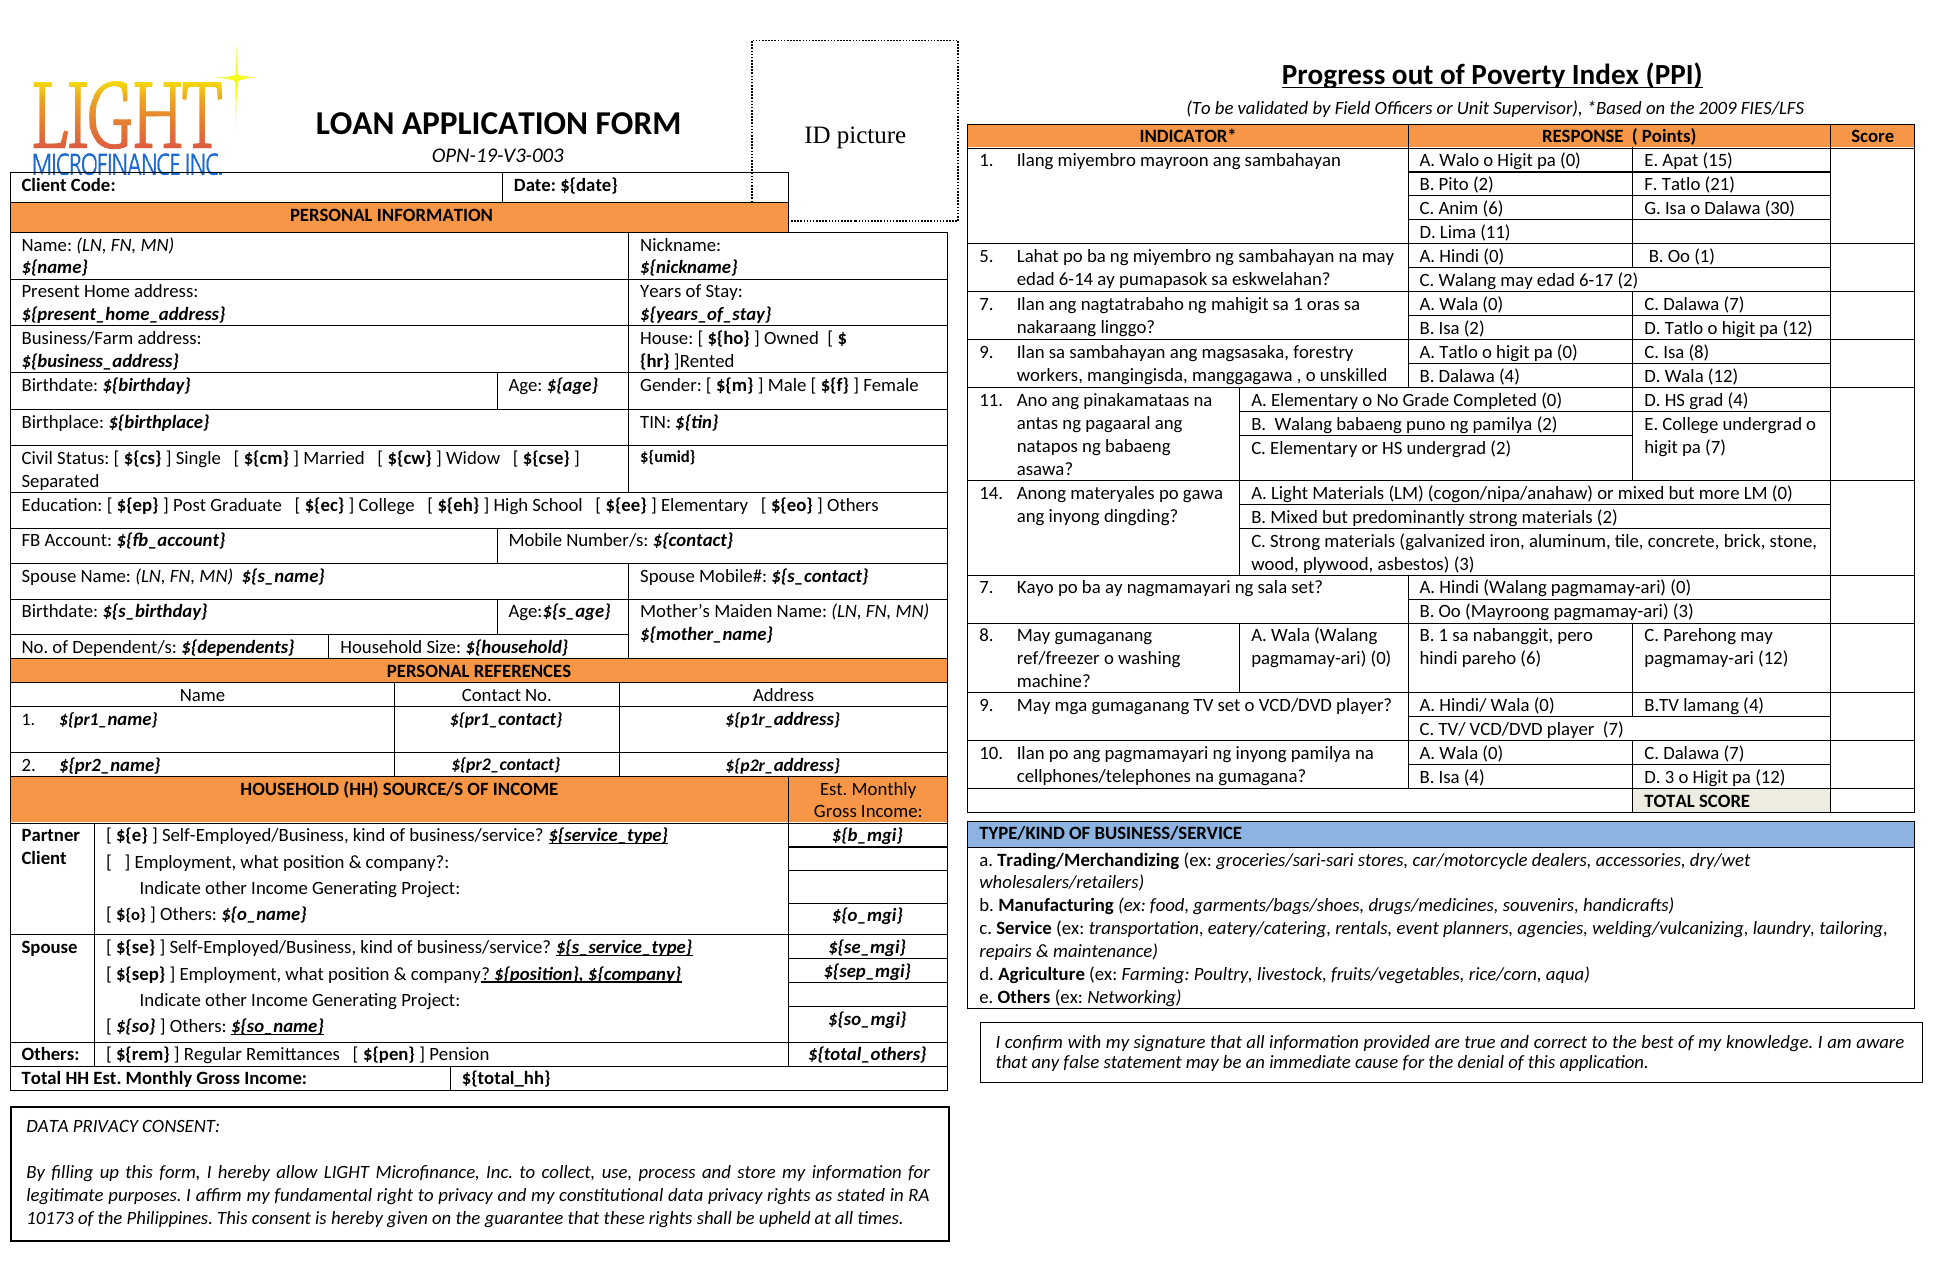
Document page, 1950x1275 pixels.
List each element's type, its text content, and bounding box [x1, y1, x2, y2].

table_cell [789, 871, 947, 902]
table_cell C. TV/ VCD/DVD player (7) [1409, 717, 1830, 740]
table_cell Total HH Est. Monthly Gross Income: [11, 1067, 450, 1089]
table_cell Spouse [11, 935, 94, 1042]
table_cell [ ${rem} ] Regular Remittances [ ${pen} ] Pension [95, 1043, 788, 1066]
table_cell Spouse Name: (LN, FN, MN) ${s_name} [11, 564, 628, 599]
table_cell Birthplace: ${birthplace} [11, 410, 628, 445]
table_cell E. Apat (15) [1633, 149, 1830, 171]
table_cell B. Walang babaeng puno ng pamilya (2) [1240, 412, 1632, 435]
table_cell TIN: ${tin} [629, 410, 947, 445]
table_cell A. Elementary o No Grade Completed (0) [1240, 388, 1632, 411]
table_cell Others: [11, 1043, 94, 1066]
table_cell TOTAL SCORE [1633, 789, 1830, 812]
table_cell PERSONAL INFORMATION [11, 203, 788, 232]
table_cell Address [620, 683, 947, 706]
table_cell Partner Client [11, 824, 94, 934]
table_cell [1831, 693, 1914, 740]
table_cell Anong materyales po gawa ang inyong dingding? [968, 481, 1239, 574]
table_cell [1831, 244, 1914, 291]
table_cell ${se_mgi} [789, 935, 947, 958]
table_cell [1831, 149, 1914, 243]
table_cell B. Oo (1) [1633, 244, 1830, 267]
table_cell ${p2r_address} [620, 753, 947, 776]
table_cell Nickname: ${nickname} [629, 233, 947, 278]
table_cell May mga gumaganang TV set o VCD/DVD player? [968, 693, 1408, 740]
table_cell ${b_mgi} [789, 824, 947, 846]
table_cell ${pr1_name} [11, 707, 394, 752]
table_cell C. Anim (6) [1409, 196, 1632, 219]
table_cell ${p1r_address} [620, 707, 947, 752]
table_cell D. 3 o Higit pa (12) [1633, 765, 1830, 788]
table_cell B. 1 sa nabanggit, pero hindi pareho (6) [1409, 624, 1632, 692]
table_cell B. Isa (2) [1409, 316, 1632, 339]
table_cell D. Wala (12) [1633, 364, 1830, 387]
table_cell Lahat po ba ng miyembro ng sambahayan na may edad 6-14 ay pumapasok sa eskwelahan? [968, 244, 1408, 291]
table_cell B.TV lamang (4) [1633, 693, 1830, 716]
table_cell ${so_mgi} [789, 1007, 947, 1042]
table_cell [1831, 481, 1914, 574]
table_cell C. Walang may edad 6-17 (2) [1409, 268, 1830, 291]
table_header INDICATOR* [968, 125, 1408, 147]
table_header Date: ${date} [503, 173, 788, 202]
table_cell Contact No. [395, 683, 619, 706]
table_cell [968, 789, 1632, 812]
table_cell ${pr1_contact} [395, 707, 619, 752]
table_cell HOUSEHOLD (HH) SOURCE/S OF INCOME [11, 777, 788, 822]
table_header TYPE/KIND OF BUSINESS/SERVICE [968, 822, 1914, 847]
table_cell G. Isa o Dalawa (30) [1633, 196, 1830, 219]
table_cell [789, 983, 947, 1006]
table_cell B. Mixed but predominantly strong materials (2) [1240, 505, 1830, 528]
table_cell A. Tatlo o higit pa (0) [1409, 340, 1632, 363]
table_cell Household Size: ${household} [329, 635, 628, 658]
table_cell F. Tatlo (21) [1633, 173, 1830, 195]
table_cell Ilan sa sambahayan ang magsasaka, forestry workers, mangingisda, manggagawa , o unskilled [968, 340, 1408, 387]
table_cell B. Isa (4) [1409, 765, 1632, 788]
table_cell May gumaganang ref/freezer o washing machine? [968, 624, 1239, 692]
table_cell ${o_mgi} [789, 904, 947, 934]
table_cell No. of Dependent/s: ${dependents} [11, 635, 328, 658]
table_cell A. Wala (0) [1409, 741, 1632, 764]
table_cell A. Light Materials (LM) (cogon/nipa/anahaw) or mixed but more LM (0) [1240, 481, 1830, 504]
table_cell [1831, 789, 1914, 812]
table_cell Est. Monthly Gross Income: [789, 777, 947, 822]
table_cell C. Dalawa (7) [1633, 741, 1830, 764]
table_cell A. Hindi/ Wala (0) [1409, 693, 1632, 716]
table_cell Birthdate: ${birthday} [11, 373, 497, 409]
table_cell [789, 848, 947, 870]
table_cell Kayo po ba ay nagmamayari ng sala set? [968, 576, 1408, 622]
table_cell C. Parehong may pagmamay-ari (12) [1633, 624, 1830, 692]
table_cell ${total_others} [789, 1043, 947, 1066]
table_cell A. Wala (Walang pagmamay-ari) (0) [1240, 624, 1408, 692]
table_cell ${umid} [629, 446, 947, 492]
table_cell [1831, 292, 1914, 339]
table_cell Civil Status: [ ${cs} ] Single [ ${cm} ] Married [ ${cw} ] Widow [ ${cse} ] Separated [11, 446, 628, 492]
table_cell B. Dalawa (4) [1409, 364, 1632, 387]
table_cell C. Strong materials (galvanized iron, aluminum, tile, concrete, brick, stone, wood, plywood, asbestos) (3) [1240, 529, 1830, 574]
table_cell Mobile Number/s: ${contact} [498, 529, 947, 563]
table_cell ${total_hh} [451, 1067, 947, 1089]
table_cell ${pr2_name} [11, 753, 394, 776]
table_cell [1831, 340, 1914, 387]
table_cell A. Walo o Higit pa (0) [1409, 149, 1632, 171]
table_cell D. Lima (11) [1409, 220, 1632, 243]
table_cell Ilan po ang pagmamayari ng inyong pamilya na cellphones/telephones na gumagana? [968, 741, 1408, 788]
table_cell E. College undergrad o higit pa (7) [1633, 412, 1830, 480]
table_cell Ano ang pinakamataas na antas ng pagaaral ang natapos ng babaeng asawa? [968, 388, 1239, 480]
table_cell Spouse Mobile#: ${s_contact} [629, 564, 947, 599]
table_cell A. Wala (0) [1409, 292, 1632, 315]
table_cell [1633, 220, 1830, 243]
table_cell C. Isa (8) [1633, 340, 1830, 363]
table_cell Ilang miyembro mayroon ang sambahayan [968, 149, 1408, 243]
table_cell Age:${s_age} [498, 600, 628, 634]
table_header Score [1831, 125, 1914, 147]
table_header Client Code: [11, 173, 502, 202]
table_cell Business/Farm address: ${business_address} [11, 326, 628, 372]
table_cell [1831, 624, 1914, 692]
table_cell [1831, 388, 1914, 480]
table_cell [1831, 576, 1914, 622]
table_cell Education: [ ${ep} ] Post Graduate [ ${ec} ] College [ ${eh} ] High School [ ${ee} ] Elementary [ ${eo} ] Others [11, 493, 947, 528]
table_cell Gender: [ ${m} ] Male [ ${f} ] Female [629, 373, 947, 409]
table_cell Name [11, 683, 394, 706]
table_cell A. Hindi (Walang pagmamay-ari) (0) [1409, 576, 1830, 598]
table_cell Mother’s Maiden Name: (LN, FN, MN) ${mother_name} [629, 600, 947, 658]
table_header RESPONSE ( Points) [1409, 125, 1830, 147]
table_cell B. Oo (Mayroong pagmamay-ari) (3) [1409, 600, 1830, 622]
table_cell Years of Stay: ${years_of_stay} [629, 280, 947, 325]
table_cell Name: (LN, FN, MN) ${name} [11, 233, 628, 278]
table_cell House: [ ${ho} ] Owned [ ${hr} ]Rented [629, 326, 947, 372]
table_cell D. HS grad (4) [1633, 388, 1830, 411]
table_cell Ilan ang nagtatrabaho ng mahigit sa 1 oras sa nakaraang linggo? [968, 292, 1408, 339]
table_cell D. Tatlo o higit pa (12) [1633, 316, 1830, 339]
table_cell Birthdate: ${s_birthday} [11, 600, 497, 634]
table_cell [ ${e} ] Self-Employed/Business, kind of business/service? ${service_type} [ ] Employment, what position & company?: Indicate other Income Generating Project: [ ${o} ] Others: ${o_name} [95, 824, 788, 934]
table_cell FB Account: ${fb_account} [11, 529, 497, 563]
table_cell Present Home address: ${present_home_address} [11, 280, 628, 325]
table_cell C. Elementary or HS undergrad (2) [1240, 436, 1632, 480]
table_cell C. Dalawa (7) [1633, 292, 1830, 315]
table_cell ${sep_mgi} [789, 959, 947, 982]
table_cell ${pr2_contact} [395, 753, 619, 776]
table_cell A. Hindi (0) [1409, 244, 1632, 267]
table_cell Age: ${age} [498, 373, 628, 409]
table_cell [1831, 741, 1914, 788]
picture [25, 43, 260, 172]
table_cell a. Trading/Merchandizing (ex: groceries/sari-sari stores, car/motorcycle dealers, accessories, dry/wet wholesalers/retailers) b. Manufacturing (ex: food, garments/bags/shoes, drugs/medicines, souvenirs, handicrafts) c. Service (ex: transportation, eatery/catering, rentals, event planners, agencies, welding/vulcanizing, laundry, tailoring, repairs & maintenance) d. Agriculture (ex: Farming: Poultry, livestock, fruits/vegetables, rice/corn, aqua) e. Others (ex: Networking) [968, 848, 1914, 1008]
table_cell B. Pito (2) [1409, 173, 1632, 195]
table_cell [ ${se} ] Self-Employed/Business, kind of business/service? ${s_service_type} [ ${sep} ] Employment, what position & company? ${position}, ${company} Indicate other Income Generating Project: [ ${so} ] Others: ${so_name} [95, 935, 788, 1042]
table_cell PERSONAL REFERENCES [11, 659, 947, 682]
